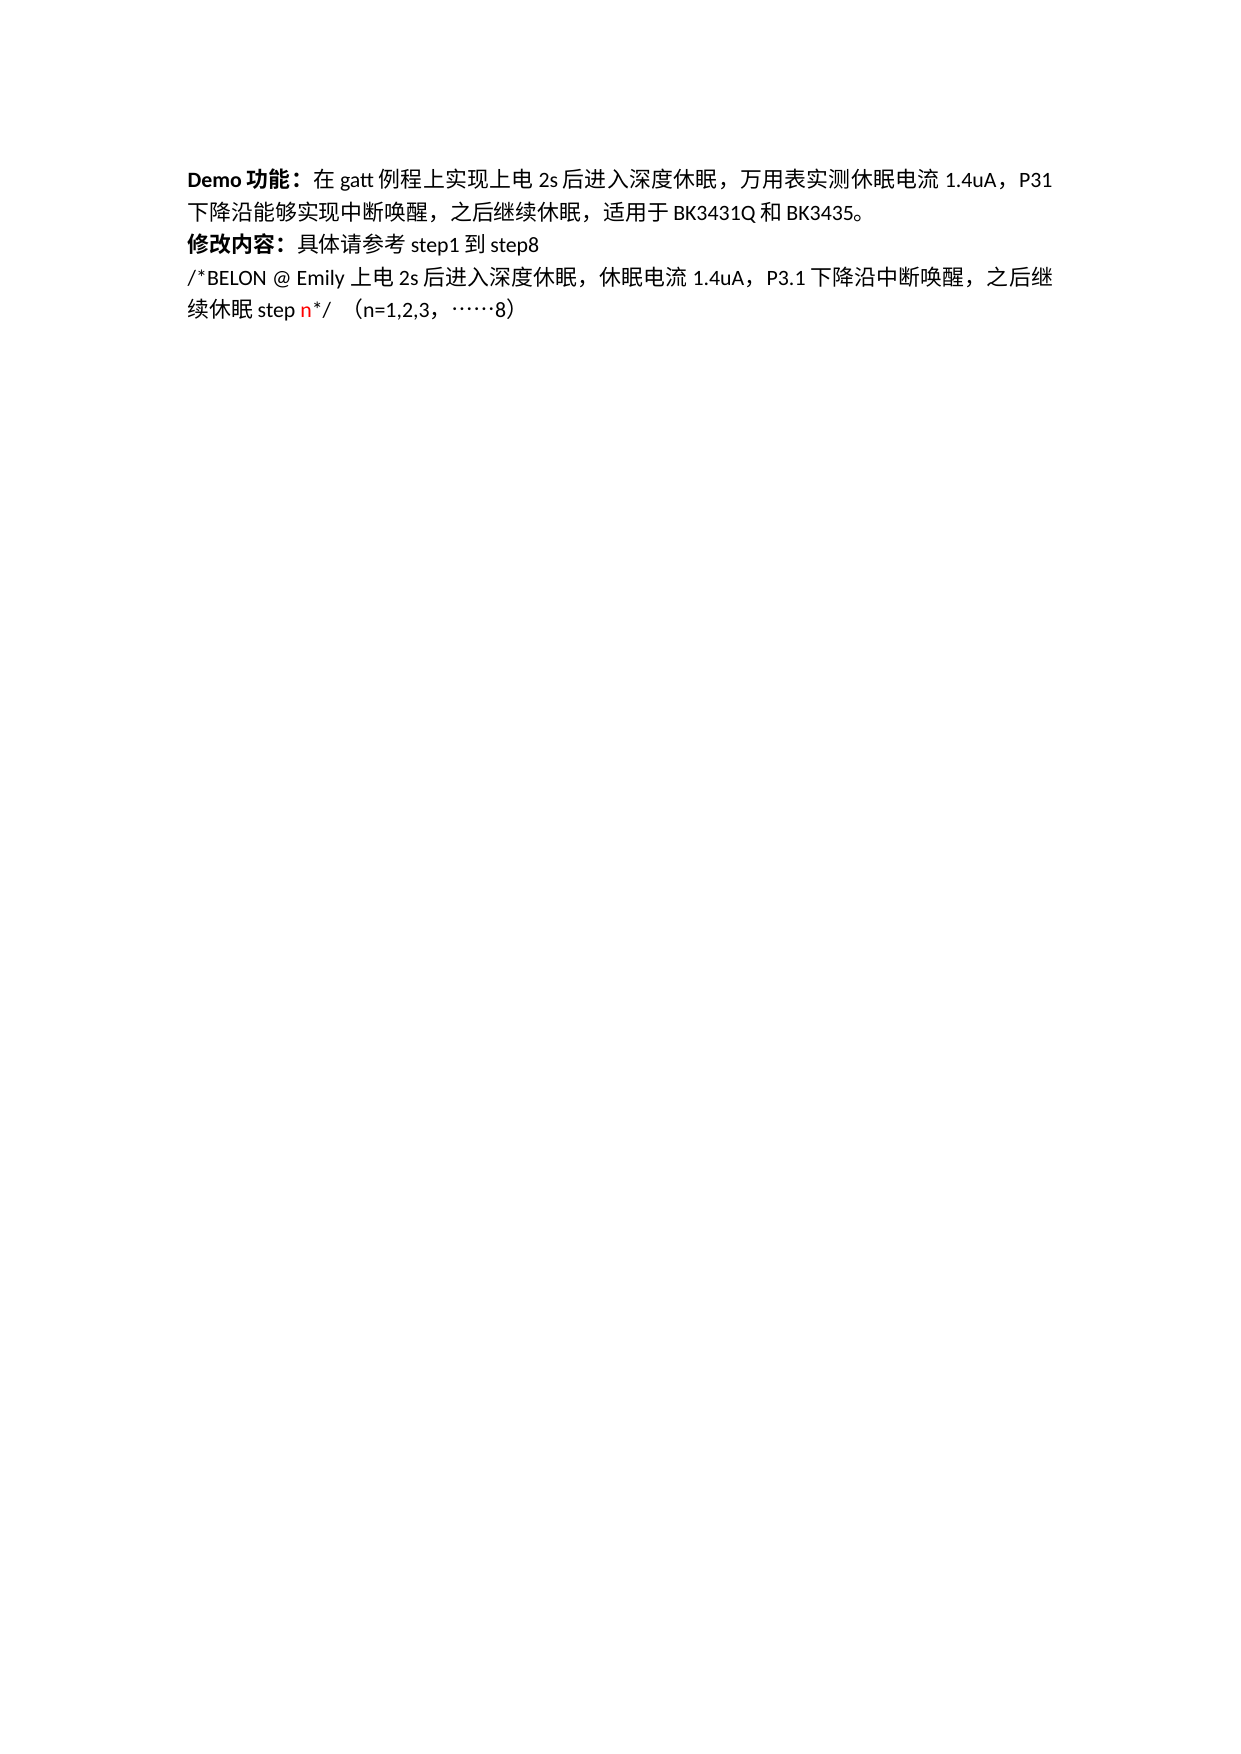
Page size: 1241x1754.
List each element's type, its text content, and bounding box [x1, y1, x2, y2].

text 修改内容：具体请参考step1到step8 [187, 227, 1053, 259]
text /*BELON @ Emily 上电2s后进入深度休眠，休眠电流1.4uA，P3.1下降沿中断唤醒，之后继续休眠step n*/ （n=1,2,3，……8） [187, 259, 1053, 324]
text Demo功能：在gatt例程上实现上电2s后进入深度休眠，万用表实测休眠电流1.4uA，P31下降沿能够实现中断唤醒，之后继续休眠，适用于BK3431Q和BK3435。 [187, 162, 1053, 227]
